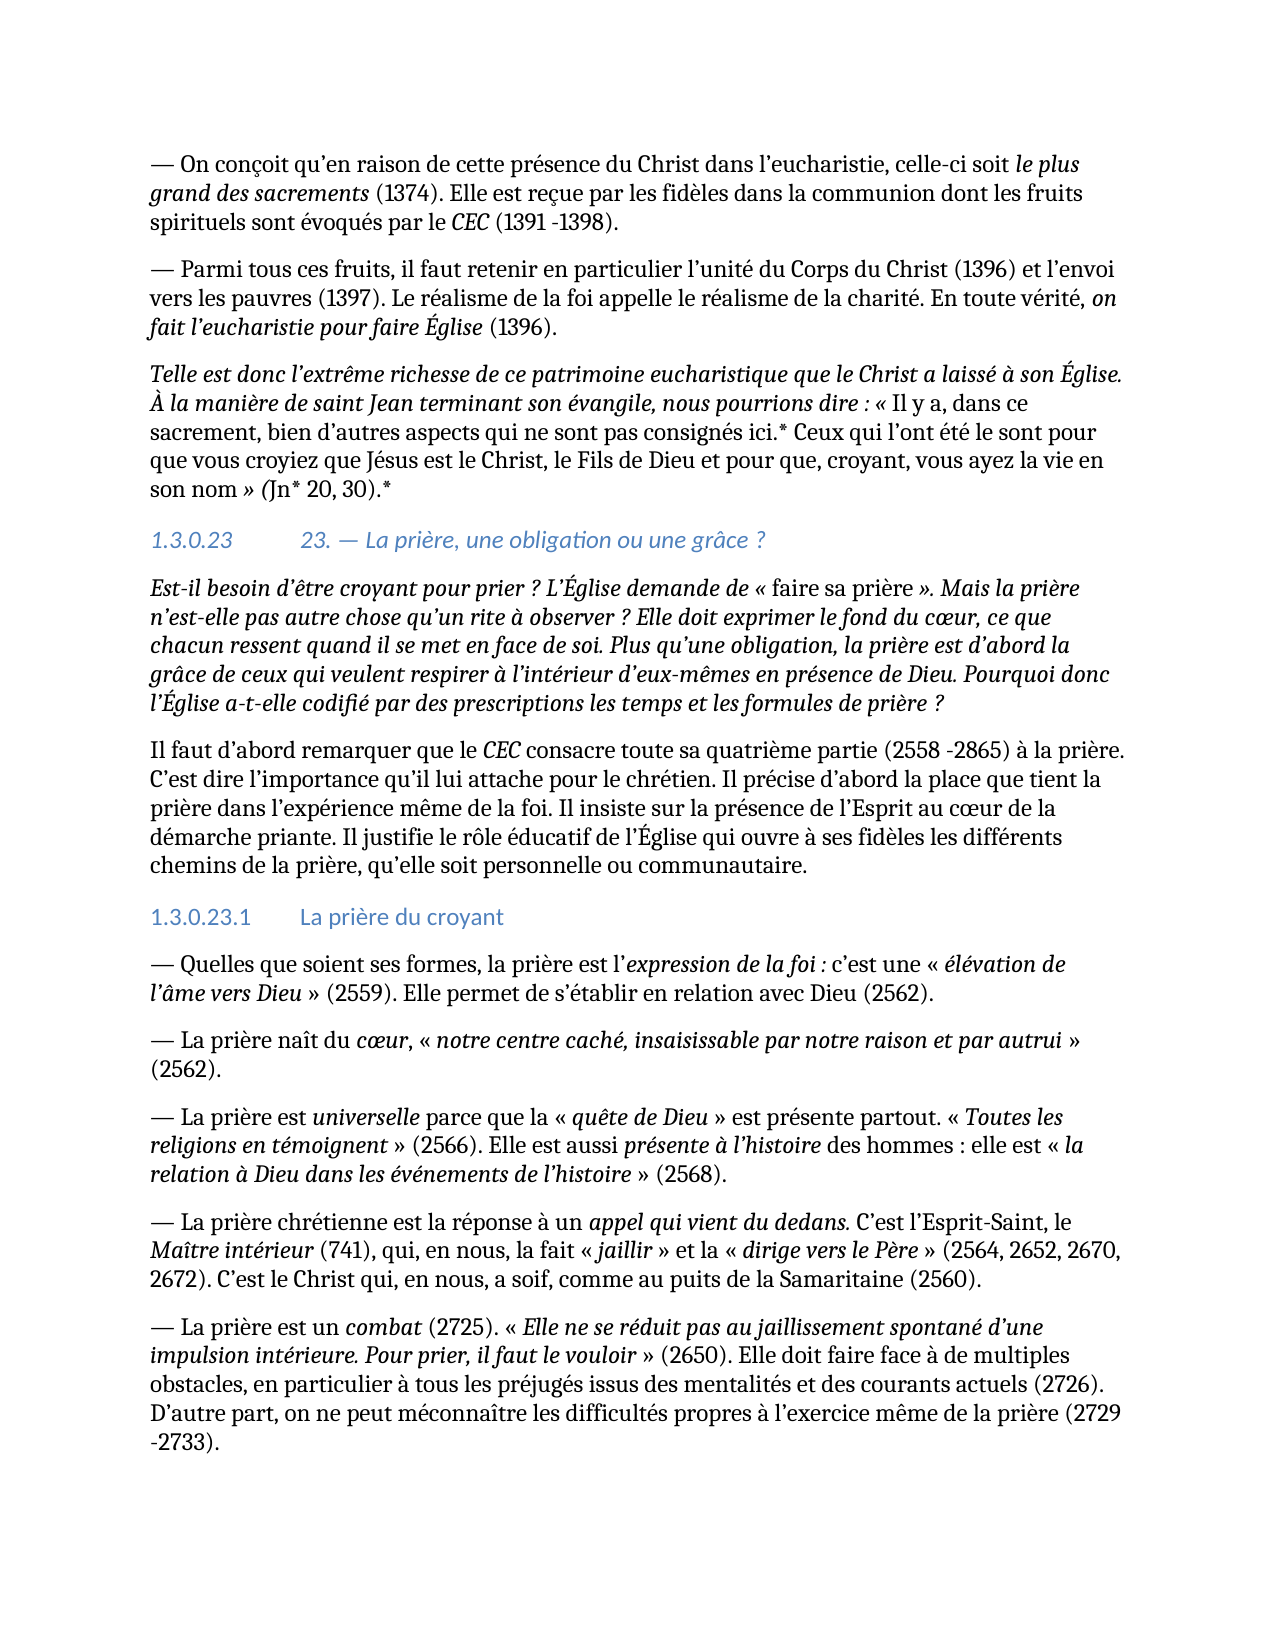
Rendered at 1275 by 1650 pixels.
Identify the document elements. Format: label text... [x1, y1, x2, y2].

text Il faut d’abord remarquer que le CEC consacre toute sa quatrième partie (2558 -2865) à la prière. C’est dire l’importance qu’il lui attache pour le chrétien. Il précise d’abord la place que tient la prière dans l’expérience même de la foi. Il insiste sur la présence de l’Esprit au cœur de la démarche priante. Il justifie le rôle éducatif de l’Église qui ouvre à ses fidèles les différents chemins de la prière, qu’elle soit personnelle ou communautaire. [150, 736, 1125, 880]
subtitle 1.3.0.23 23. — La prière, une obligation ou une grâce ? [150, 524, 1125, 555]
text Est-il besoin d’être croyant pour prier ? L’Église demande de « faire sa prière ». Mais la prière n’est-elle pas autre chose qu’un rite à observer ? Elle doit exprimer le fond du cœur, ce que chacun ressent quand il se met en face de soi. Plus qu’une obligation, la prière est d’abord la grâce de ceux qui veulent respirer à l’intérieur d’eux-mêmes en présence de Dieu. Pourquoi donc l’Église a-t-elle codifié par des prescriptions les temps et les formules de prière ? [150, 574, 1125, 718]
text — La prière naît du cœur, « notre centre caché, insaisissable par notre raison et par autrui » (2562). [150, 1026, 1125, 1084]
text — On conçoit qu’en raison de cette présence du Christ dans l’eucharistie, celle-ci soit le plus grand des sacrements (1374). Elle est reçue par les fidèles dans la communion dont les fruits spirituels sont évoqués par le CEC (1391 -1398). [150, 150, 1125, 236]
text — Quelles que soient ses formes, la prière est l’expression de la foi : c’est une « élévation de l’âme vers Dieu » (2559). Elle permet de s’établir en relation avec Dieu (2562). [150, 950, 1125, 1008]
subtitle 1.3.0.23.1 La prière du croyant [150, 901, 1125, 931]
text — La prière chrétienne est la réponse à un appel qui vient du dedans. C’est l’Esprit-Saint, le Maître intérieur (741), qui, en nous, la fait « jaillir » et la « dirige vers le Père » (2564, 2652, 2670, 2672). C’est le Christ qui, en nous, a soif, comme au puits de la Samaritaine (2560). [150, 1208, 1125, 1294]
text Telle est donc l’extrême richesse de ce patrimoine eucharistique que le Christ a laissé à son Église. À la manière de saint Jean terminant son évangile, nous pourrions dire : « Il y a, dans ce sacrement, bien d’autres aspects qui ne sont pas consignés ici.* Ceux qui l’ont été le sont pour que vous croyiez que Jésus est le Christ, le Fils de Dieu et pour que, croyant, vous ayez la vie en son nom » (Jn* 20, 30).* [150, 360, 1125, 504]
text — La prière est un combat (2725). « Elle ne se réduit pas au jaillissement spontané d’une impulsion intérieure. Pour prier, il faut le vouloir » (2650). Elle doit faire face à de multiples obstacles, en particulier à tous les préjugés issus des mentalités et des courants actuels (2726). D’autre part, on ne peut méconnaître les difficultés propres à l’exercice même de la prière (2729 -2733). [150, 1313, 1125, 1456]
text — La prière est universelle parce que la « quête de Dieu » est présente partout. « Toutes les religions en témoignent » (2566). Elle est aussi présente à l’histoire des hommes : elle est « la relation à Dieu dans les événements de l’histoire » (2568). [150, 1103, 1125, 1189]
text — Parmi tous ces fruits, il faut retenir en particulier l’unité du Corps du Christ (1396) et l’envoi vers les pauvres (1397). Le réalisme de la foi appelle le réalisme de la charité. En toute vérité, on fait l’eucharistie pour faire Église (1396). [150, 255, 1125, 341]
